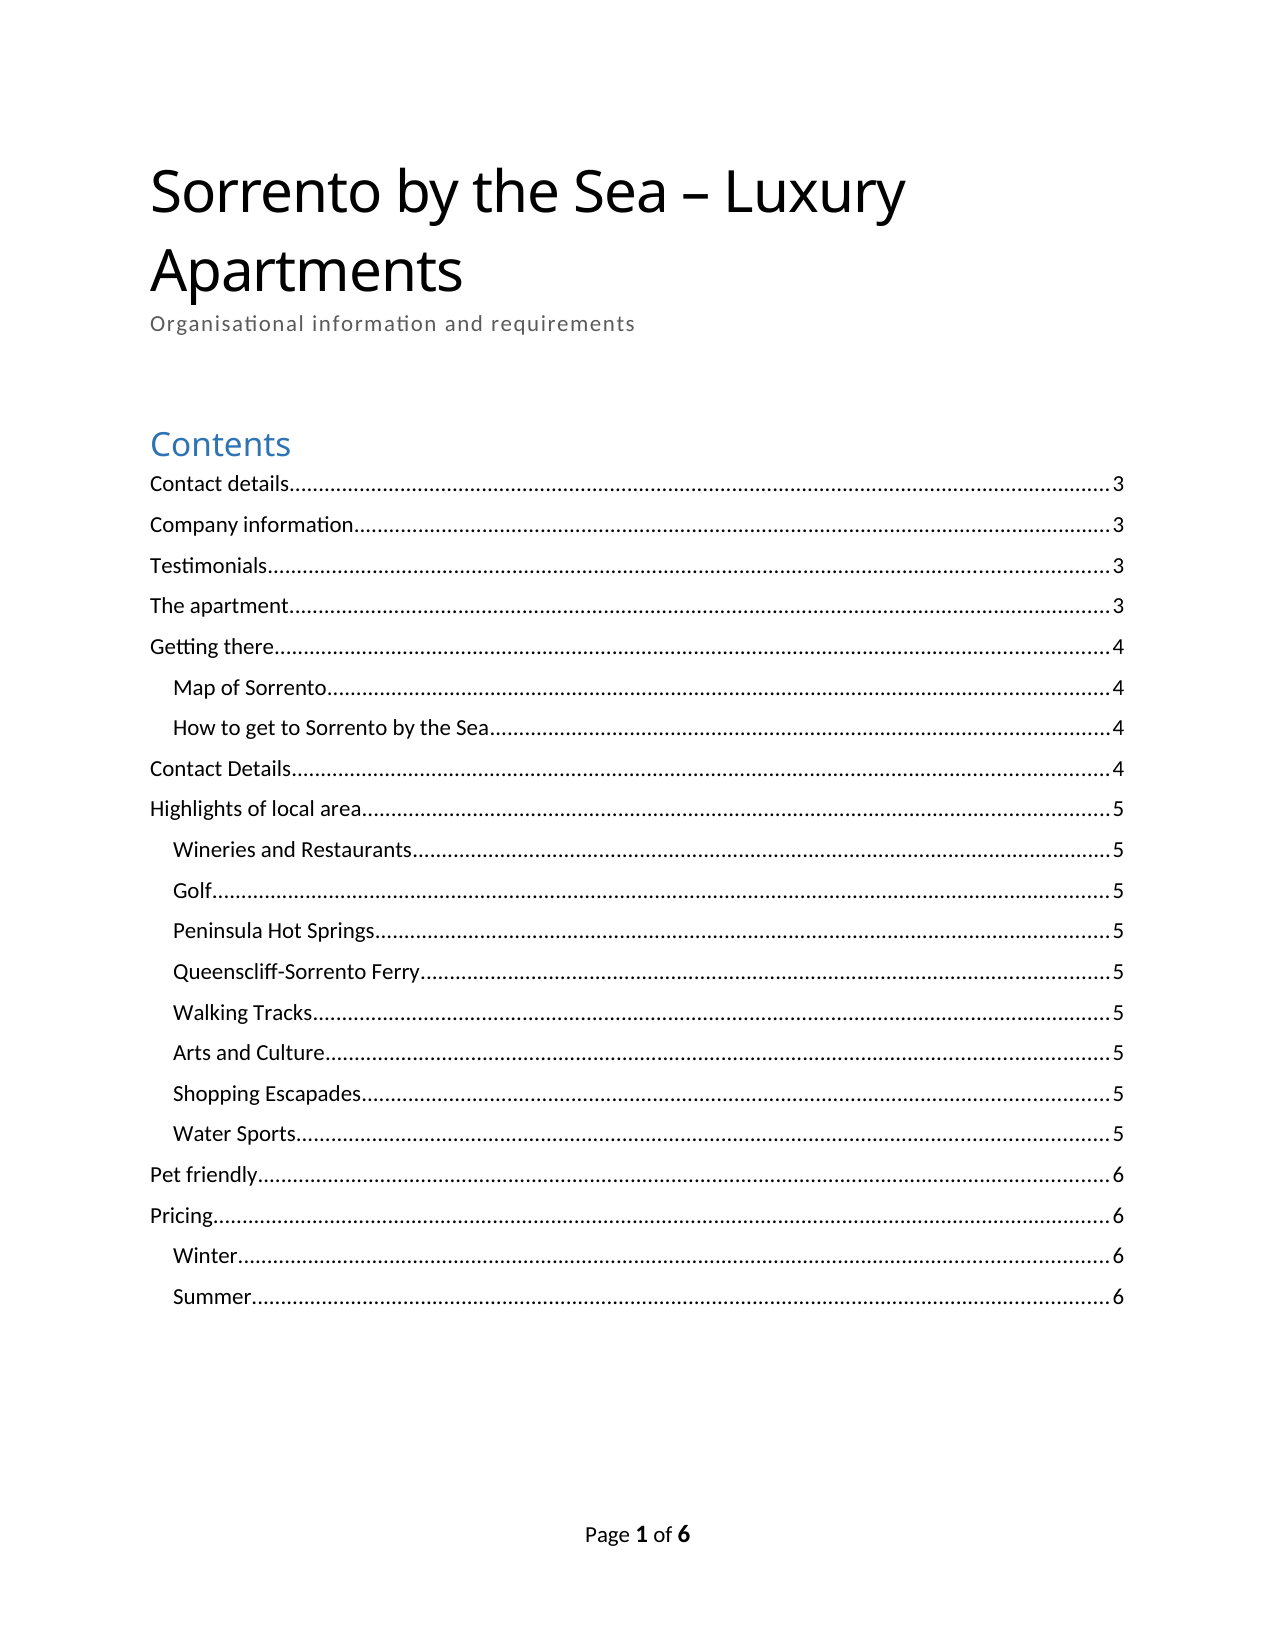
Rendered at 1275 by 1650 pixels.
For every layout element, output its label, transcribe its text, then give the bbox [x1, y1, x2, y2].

subtitle Organisational information and requirements [150, 309, 1125, 337]
title Sorrento by the Sea – Luxury Apartments [150, 150, 1125, 309]
